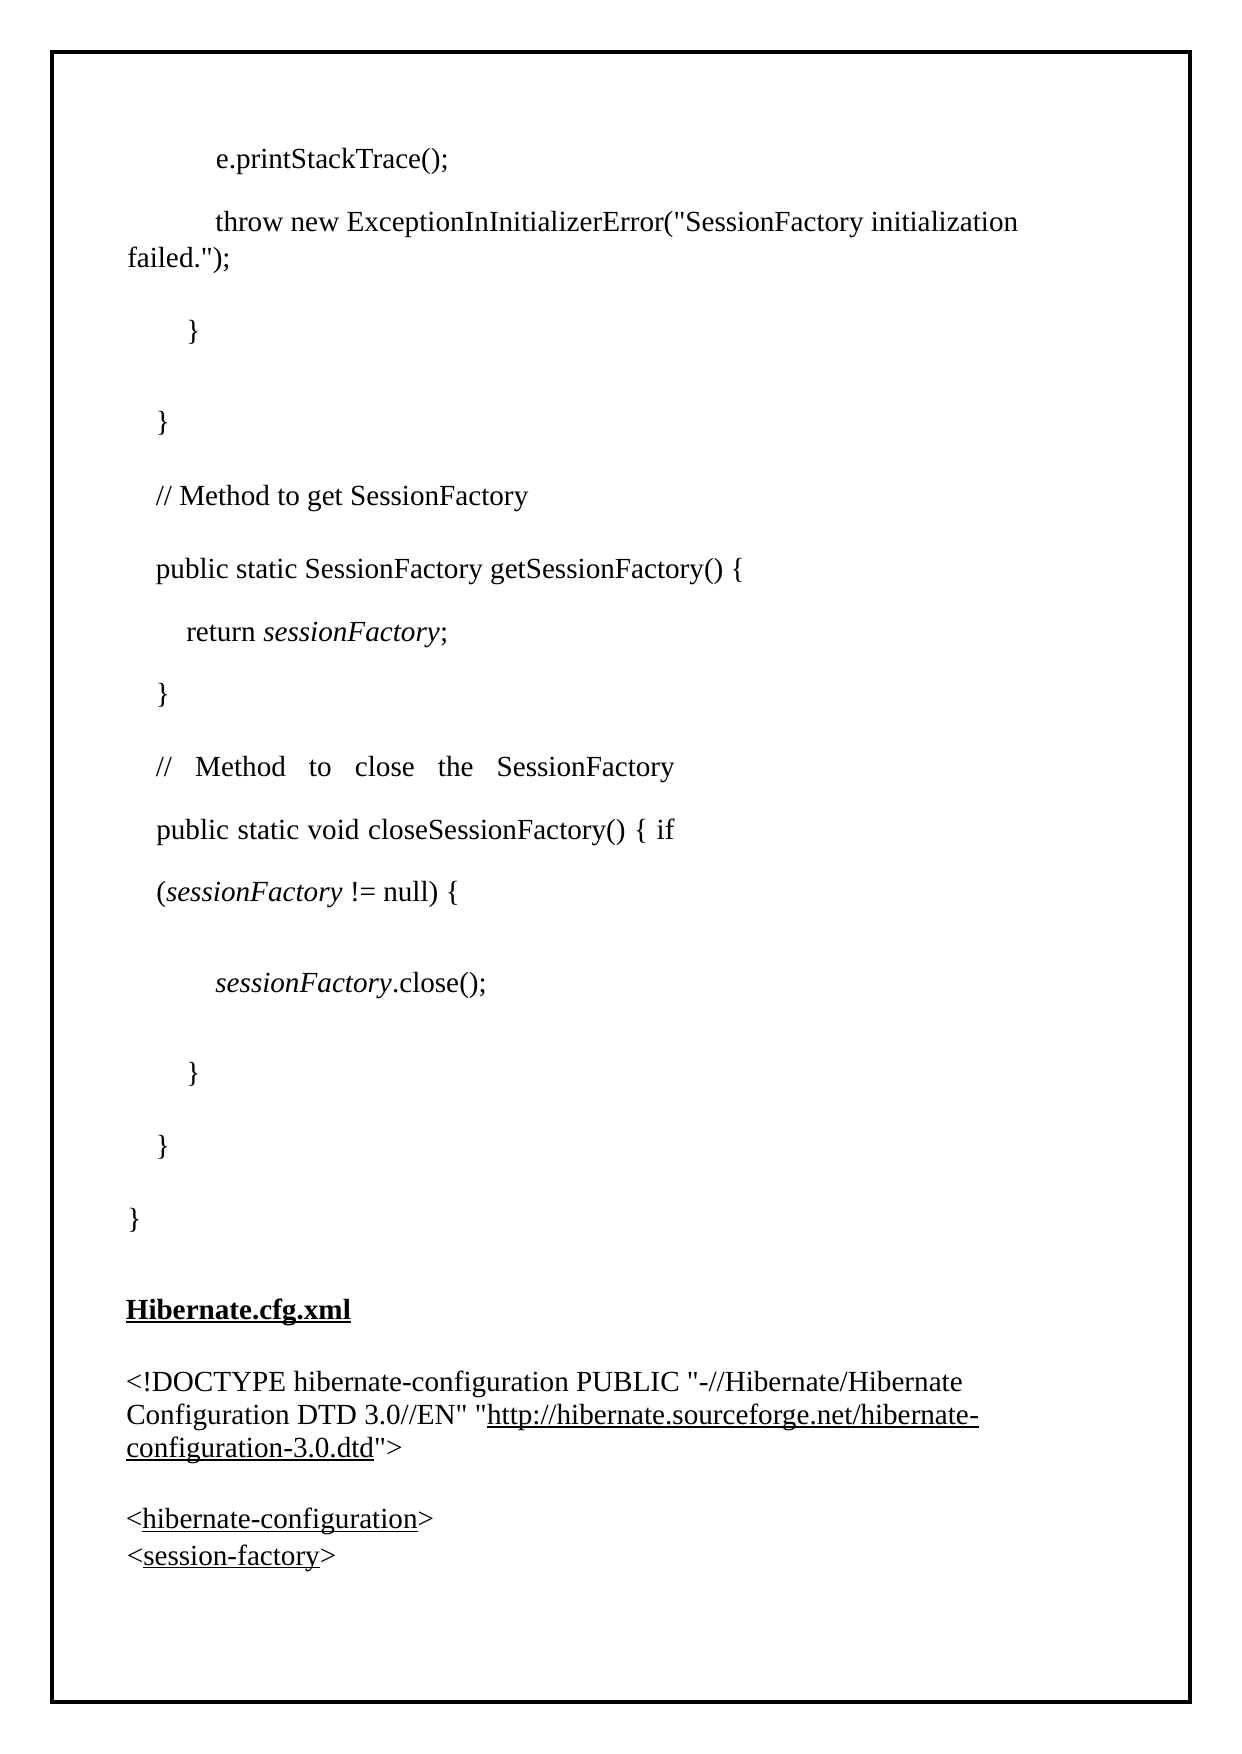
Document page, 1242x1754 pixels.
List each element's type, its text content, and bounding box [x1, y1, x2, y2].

text // Method to close the SessionFactory public static void closeSessionFactory() { if (sessionFactory != null) { [156, 749, 675, 908]
subtitle Hibernate.cfg.xml [126, 1292, 532, 1325]
text } [127, 1202, 1118, 1235]
text } [156, 404, 1118, 438]
text <!DOCTYPE hibernate-configuration PUBLIC "-//Hibernate/Hibernate Configuration DTD 3.0//EN" "http://hibernate.sourceforge.net/hibernate- configuration-3.0.dtd"> [126, 1365, 1101, 1463]
text sessionFactory.close(); [215, 965, 1123, 998]
text } [156, 1128, 1118, 1162]
subtitle <hibernate-configuration> <session-factory> [126, 1502, 532, 1571]
text failed."); [127, 240, 1118, 274]
text } [186, 313, 1118, 347]
text } [186, 1055, 1118, 1088]
text return sessionFactory; [186, 614, 1123, 647]
text e.printStackTrace(); [216, 141, 1118, 174]
text throw new ExceptionInInitializerError("SessionFactory initialization [215, 204, 1118, 238]
text // Method to get SessionFactory [156, 478, 1118, 511]
text } [156, 676, 1118, 709]
text public static SessionFactory getSessionFactory() { [156, 551, 1118, 584]
